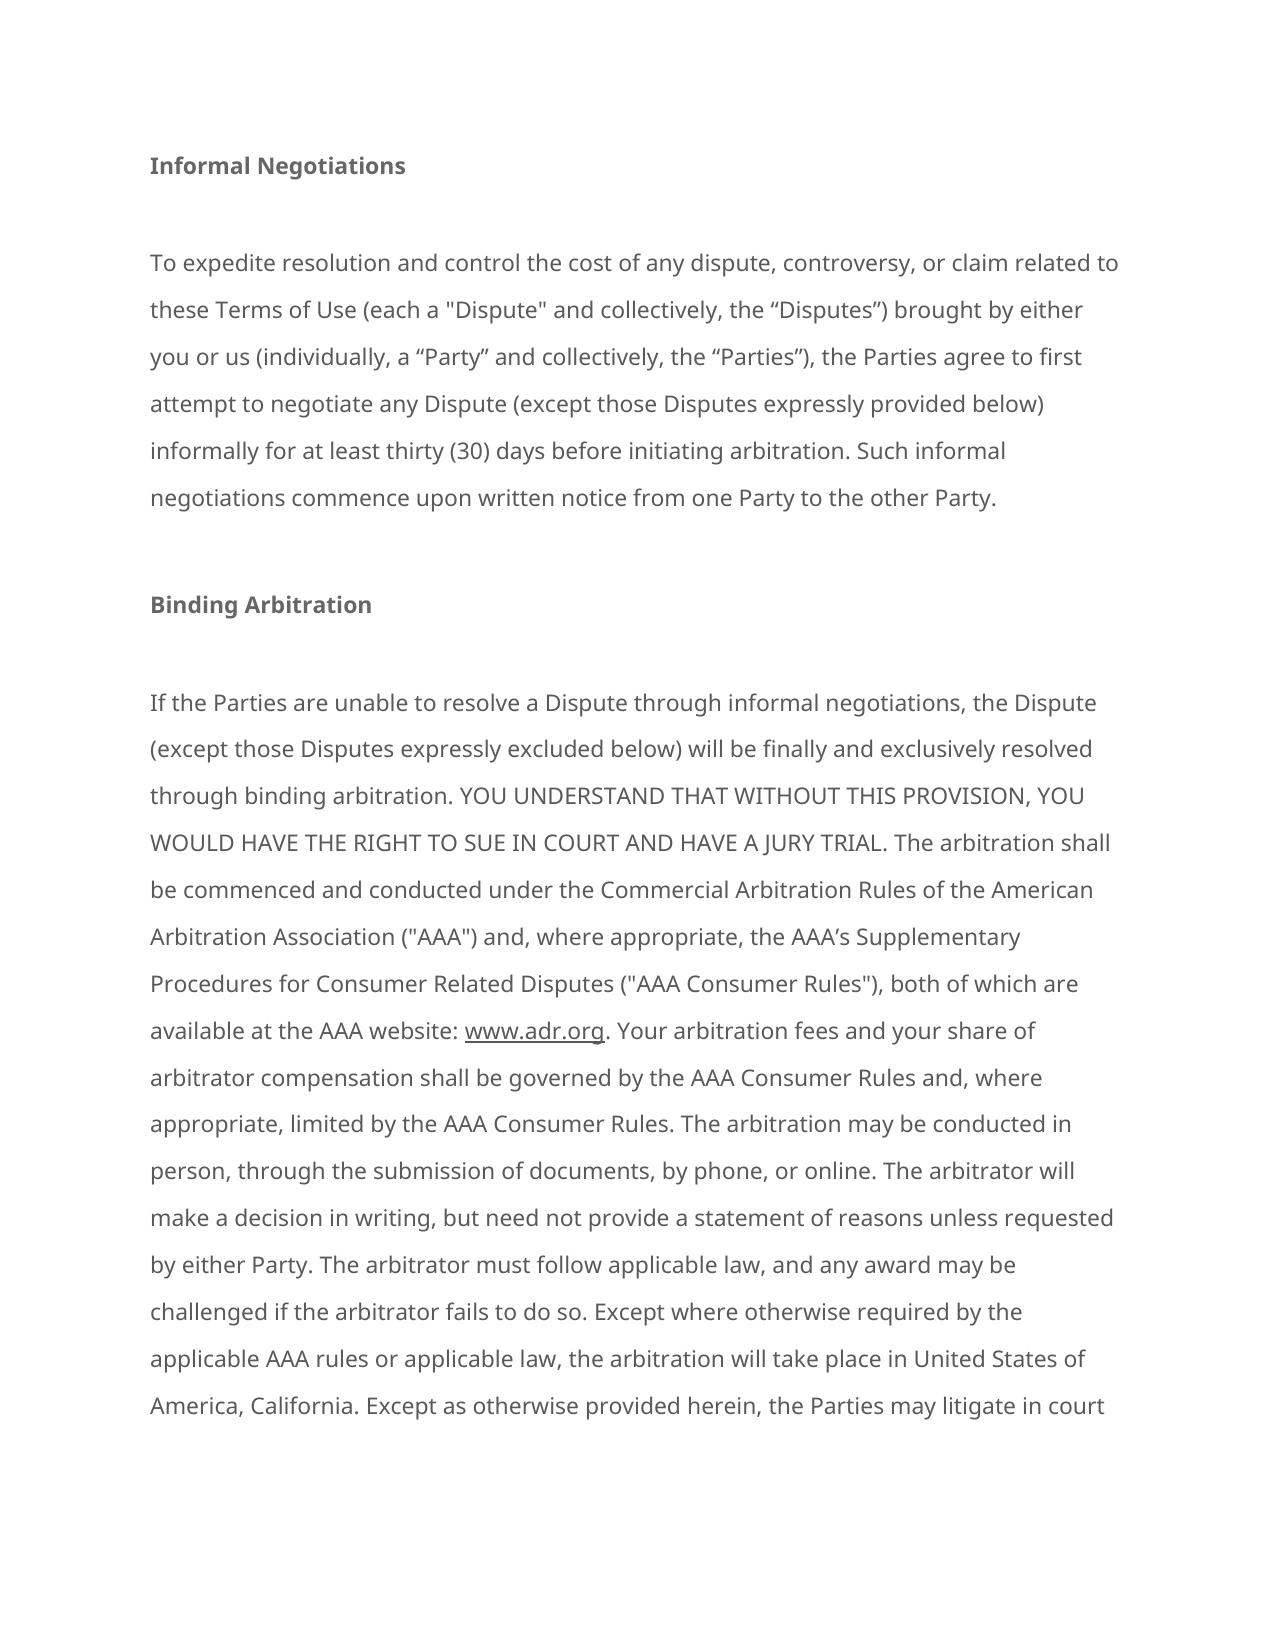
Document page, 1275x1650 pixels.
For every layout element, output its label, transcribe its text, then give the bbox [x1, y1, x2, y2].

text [150, 687, 1125, 1421]
text Informal Negotiations [150, 150, 1125, 181]
text To expedite resolution and control the cost of any dispute, controversy, or claim related to these Terms of Use (each a "Dispute" and collectively, the “Disputes”) brought by either you or us (individually, a “Party” and collectively, the “Parties”), the Parties agree to first attempt to negotiate any Dispute (except those Disputes expressly provided below) informally for at least thirty (30) days before initiating arbitration. Such informal negotiations commence upon written notice from one Party to the other Party. [150, 247, 1125, 513]
text Binding Arbitration [150, 589, 1125, 621]
